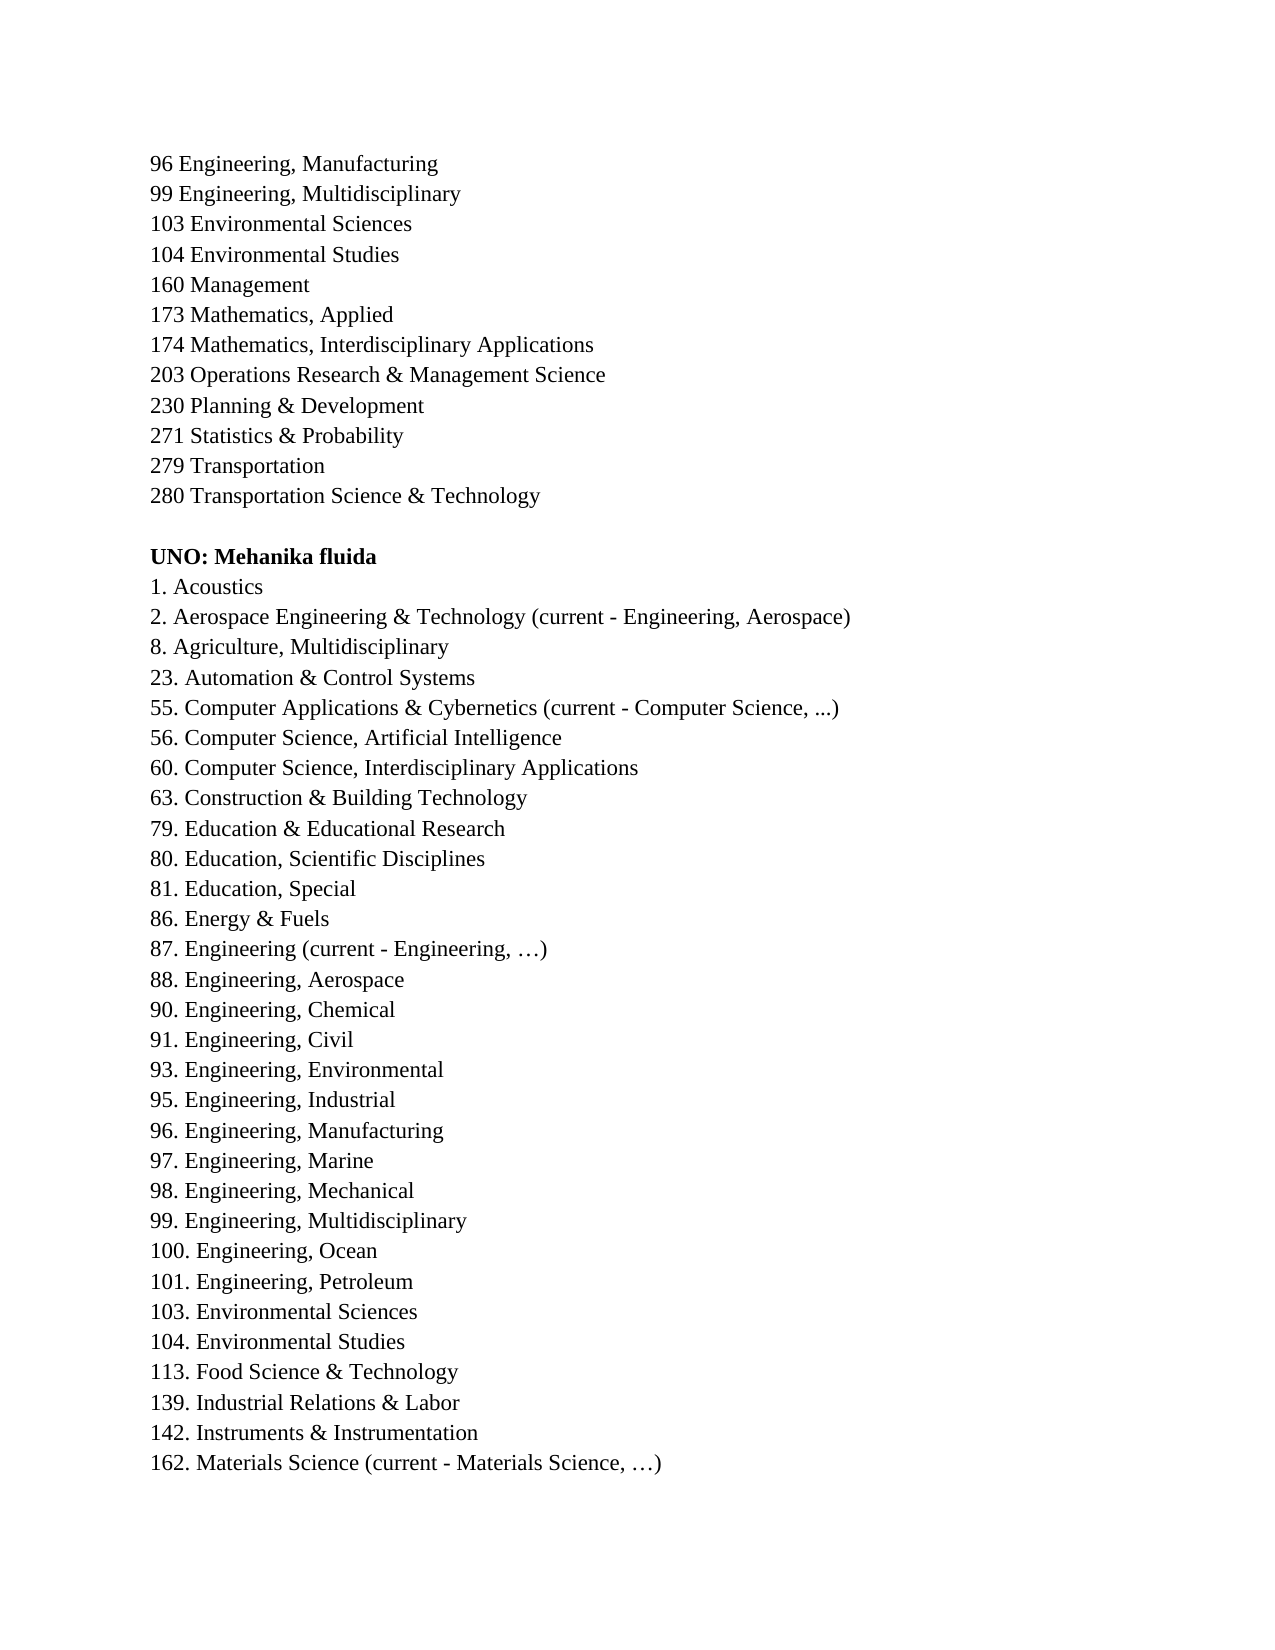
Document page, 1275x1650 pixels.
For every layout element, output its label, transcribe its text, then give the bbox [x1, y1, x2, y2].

text 100. Engineering, Ocean [150, 1237, 1125, 1264]
text 79. Education & Educational Research [150, 814, 1125, 841]
text 99. Engineering, Multidisciplinary [150, 1207, 1125, 1234]
text 63. Construction & Building Technology [150, 784, 1125, 811]
text 203 Operations Research & Management Science [150, 361, 1125, 388]
text 271 Statistics & Probability [150, 422, 1125, 448]
text 86. Energy & Fuels [150, 905, 1125, 932]
text 87. Engineering (current - Engineering, …) [150, 935, 1125, 962]
text 174 Mathematics, Interdisciplinary Applications [150, 331, 1125, 358]
text 279 Transportation [150, 452, 1125, 478]
text 8. Agriculture, Multidisciplinary [150, 633, 1125, 660]
text 95. Engineering, Industrial [150, 1086, 1125, 1113]
text 96 Engineering, Manufacturing [150, 150, 1125, 176]
text 103. Environmental Sciences [150, 1298, 1125, 1324]
text 160 Management [150, 271, 1125, 297]
text 60. Computer Science, Interdisciplinary Applications [150, 754, 1125, 781]
text 142. Instruments & Instrumentation [150, 1419, 1125, 1445]
text 113. Food Science & Technology [150, 1358, 1125, 1385]
text 23. Automation & Control Systems [150, 663, 1125, 690]
text 104. Environmental Studies [150, 1328, 1125, 1354]
text 93. Engineering, Environmental [150, 1056, 1125, 1083]
text 104 Environmental Studies [150, 241, 1125, 267]
text 97. Engineering, Marine [150, 1147, 1125, 1173]
text 56. Computer Science, Artificial Intelligence [150, 724, 1125, 750]
text 173 Mathematics, Applied [150, 301, 1125, 327]
text 2. Aerospace Engineering & Technology (current - Engineering, Aerospace) [150, 603, 1125, 629]
text 98. Engineering, Mechanical [150, 1177, 1125, 1203]
text 99 Engineering, Multidisciplinary [150, 180, 1125, 207]
text 103 Environmental Sciences [150, 210, 1125, 237]
text 280 Transportation Science & Technology [150, 482, 1125, 509]
text 162. Materials Science (current - Materials Science, …) [150, 1449, 1125, 1475]
text 90. Engineering, Chemical [150, 996, 1125, 1022]
text 1. Acoustics [150, 573, 1125, 599]
text 80. Education, Scientific Disciplines [150, 845, 1125, 871]
text 230 Planning & Development [150, 392, 1125, 418]
text UNO: Mehanika fluida [150, 543, 1125, 569]
text 81. Education, Special [150, 875, 1125, 901]
text 91. Engineering, Civil [150, 1026, 1125, 1052]
text 139. Industrial Relations & Labor [150, 1388, 1125, 1415]
text 101. Engineering, Petroleum [150, 1268, 1125, 1294]
text 96. Engineering, Manufacturing [150, 1117, 1125, 1143]
text 55. Computer Applications & Cybernetics (current - Computer Science, ...) [150, 694, 1125, 720]
text 88. Engineering, Aerospace [150, 966, 1125, 992]
